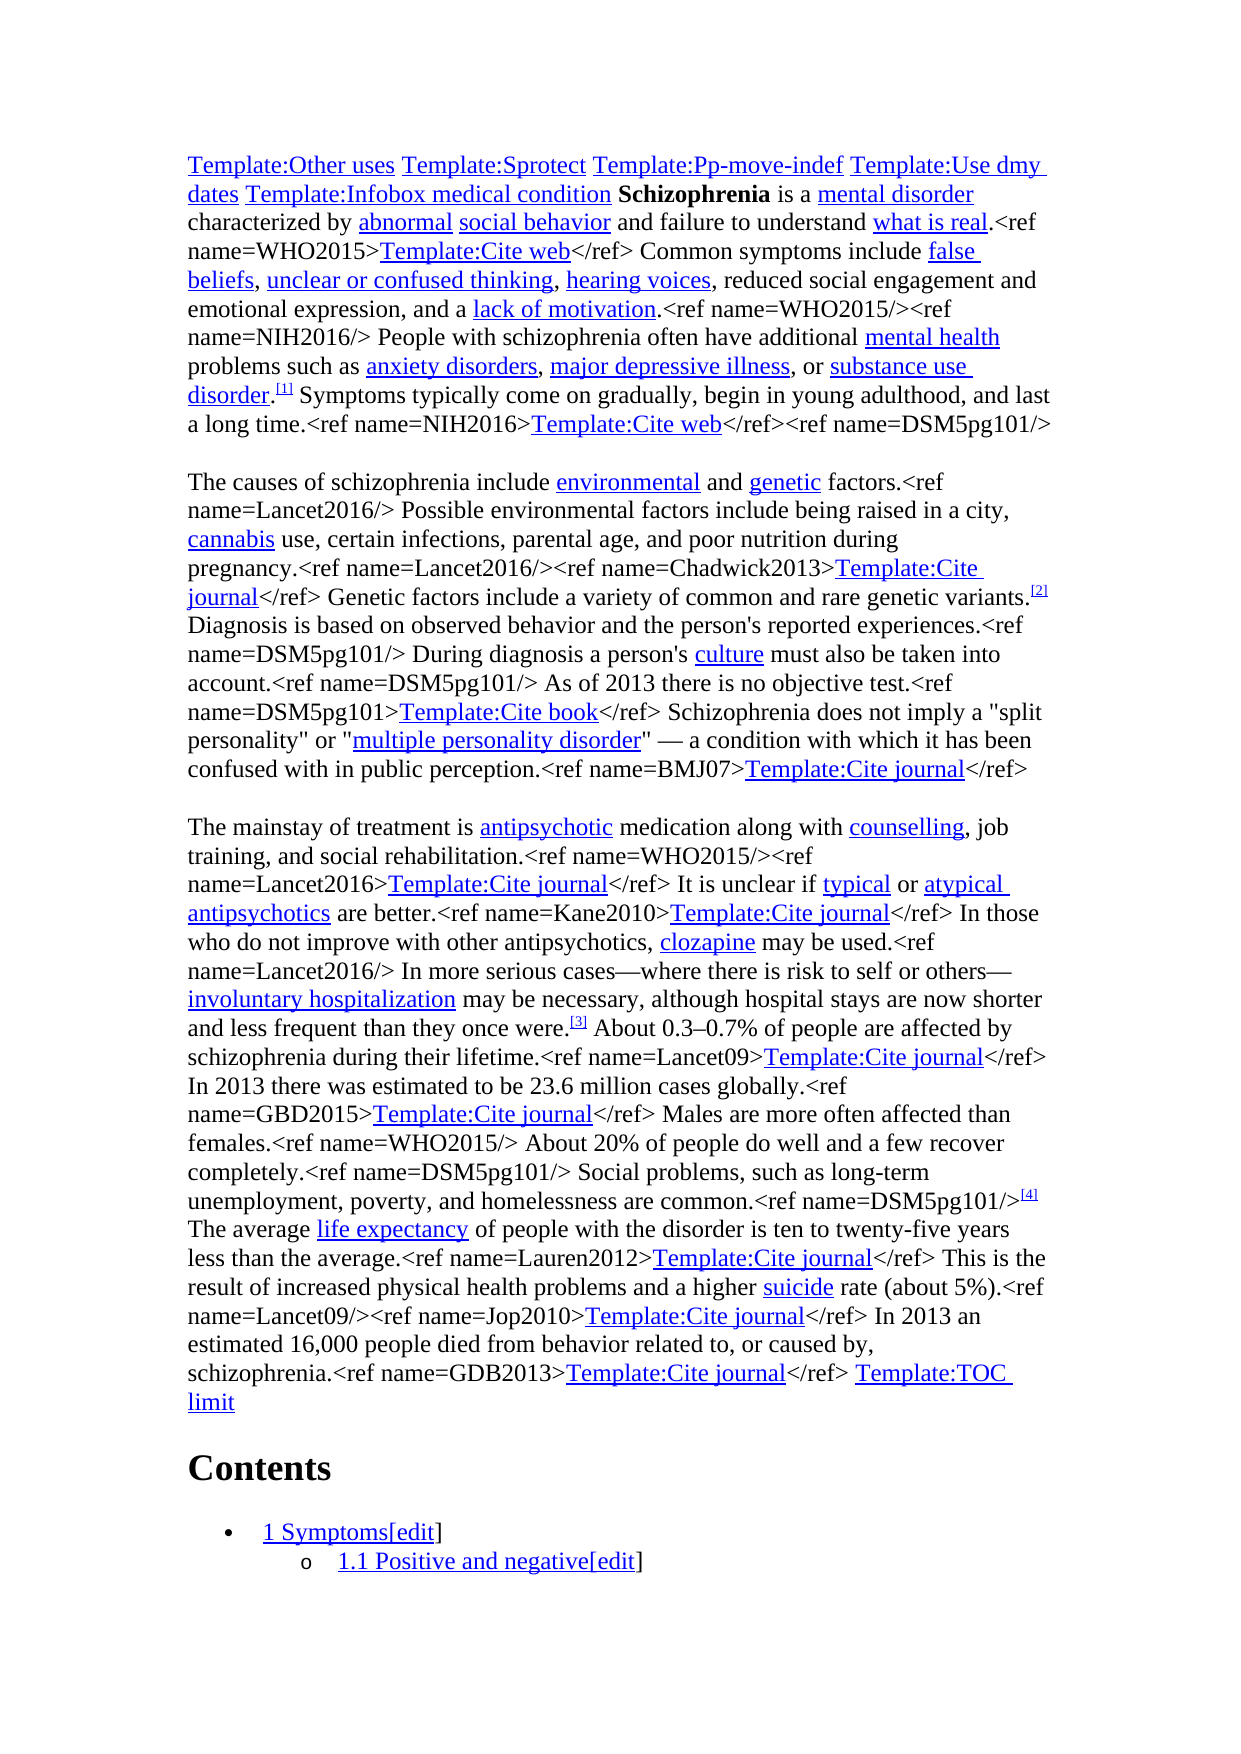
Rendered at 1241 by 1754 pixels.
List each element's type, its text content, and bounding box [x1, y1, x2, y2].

list 1 Symptoms[edit] [225, 1517, 1053, 1546]
text The mainstay of treatment is antipsychotic medication along with counselling, job training, and social rehabilitation.<ref name=WHO2015/><ref name=Lancet2016>Template:Cite journal</ref> It is unclear if typical or atypical antipsychotics are better.<ref name=Kane2010>Template:Cite journal</ref> In those who do not improve with other antipsychotics, clozapine may be used.<ref name=Lancet2016/> In more serious cases—where there is risk to self or others—involuntary hospitalization may be necessary, although hospital stays are now shorter and less frequent than they once were.[3] About 0.3–0.7% of people are affected by schizophrenia during their lifetime.<ref name=Lancet09>Template:Cite journal</ref> In 2013 there was estimated to be 23.6 million cases globally.<ref name=GBD2015>Template:Cite journal</ref> Males are more often affected than females.<ref name=WHO2015/> About 20% of people do well and a few recover completely.<ref name=DSM5pg101/> Social problems, such as long-term unemployment, poverty, and homelessness are common.<ref name=DSM5pg101/>[4] The average life expectancy of people with the disorder is ten to twenty-five years less than the average.<ref name=Lauren2012>Template:Cite journal</ref> This is the result of increased physical health problems and a higher suicide rate (about 5%).<ref name=Lancet09/><ref name=Jop2010>Template:Cite journal</ref> In 2013 an estimated 16,000 people died from behavior related to, or caused by, schizophrenia.<ref name=GDB2013>Template:Cite journal</ref> Template:TOC limit [187, 812, 1053, 1416]
text The causes of schizophrenia include environmental and genetic factors.<ref name=Lancet2016/> Possible environmental factors include being raised in a city, cannabis use, certain infections, parental age, and poor nutrition during pregnancy.<ref name=Lancet2016/><ref name=Chadwick2013>Template:Cite journal</ref> Genetic factors include a variety of common and rare genetic variants.[2] Diagnosis is based on observed behavior and the person's reported experiences.<ref name=DSM5pg101/> During diagnosis a person's culture must also be taken into account.<ref name=DSM5pg101/> As of 2013 there is no objective test.<ref name=DSM5pg101>Template:Cite book</ref> Schizophrenia does not imply a "split personality" or "multiple personality disorder" — a condition with which it has been confused with in public perception.<ref name=BMJ07>Template:Cite journal</ref> [187, 467, 1053, 783]
text Template:Other uses Template:Sprotect Template:Pp-move-indef Template:Use dmy dates Template:Infobox medical condition Schizophrenia is a mental disorder characterized by abnormal social behavior and failure to understand what is real.<ref name=WHO2015>Template:Cite web</ref> Common symptoms include false beliefs, unclear or confused thinking, hearing voices, reduced social engagement and emotional expression, and a lack of motivation.<ref name=WHO2015/><ref name=NIH2016/> People with schizophrenia often have additional mental health problems such as anxiety disorders, major depressive illness, or substance use disorder.[1] Symptoms typically come on gradually, begin in young adulthood, and last a long time.<ref name=NIH2016>Template:Cite web</ref><ref name=DSM5pg101/> [187, 150, 1053, 437]
list 1.1 Positive and negative[edit] [300, 1546, 1053, 1576]
subtitle Contents [187, 1445, 1053, 1488]
